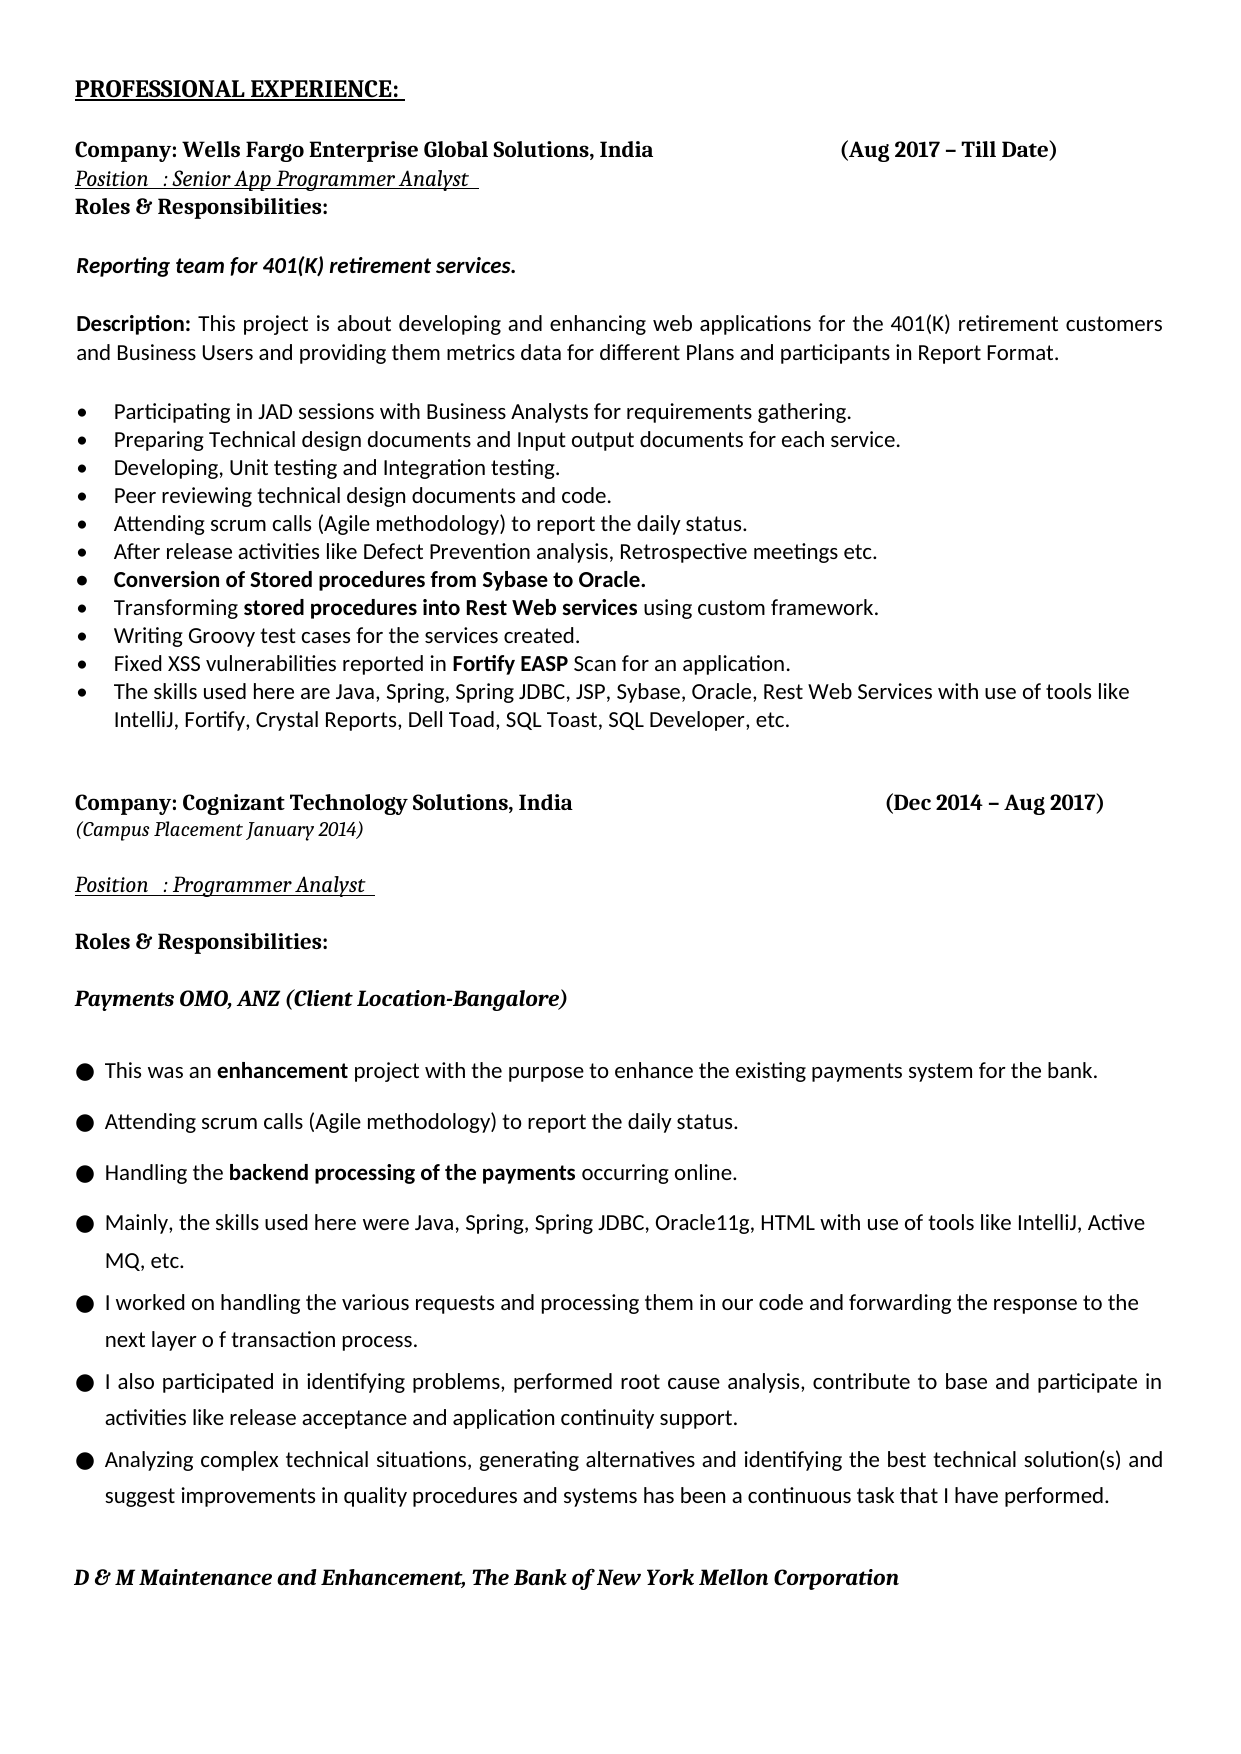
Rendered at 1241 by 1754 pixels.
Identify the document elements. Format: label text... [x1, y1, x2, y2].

list After release activities like Defect Prevention analysis, Retrospective meetings etc. [76, 537, 1165, 565]
text Position : Programmer Analyst [74, 872, 1165, 898]
text Roles & Responsibilities: [74, 194, 1165, 220]
text Roles & Responsibilities: [74, 929, 1165, 955]
list Transforming stored procedures into Rest Web services using custom framework. [76, 593, 1165, 621]
list This was an enhancement project with the purpose to enhance the existing payments system for the bank. [75, 1044, 1165, 1092]
list I worked on handling the various requests and processing them in our code and forwarding the response to the next layer o f transaction process. [75, 1276, 1165, 1353]
list Preparing Technical design documents and Input output documents for each service. [76, 425, 1165, 453]
list Fixed XSS vulnerabilities reported in Fortify EASP Scan for an application. [76, 649, 1165, 677]
list Conversion of Stored procedures from Sybase to Oracle. [76, 565, 1165, 593]
list Analyzing complex technical situations, generating alternatives and identifying the best technical solution(s) and suggest improvements in quality procedures and systems has been a continuous task that I have performed. [75, 1433, 1165, 1509]
text Payments OMO, ANZ (Client Location-Bangalore) [74, 986, 1165, 1012]
text (Campus Placement January 2014) [75, 818, 1165, 842]
text Description: This project is about developing and enhancing web applications for the 401(K) retirement customers and Business Users and providing them metrics data for different Plans and participants in Report Format. [76, 309, 1165, 366]
text Position : Senior App Programmer Analyst [74, 166, 1165, 192]
text PROFESSIONAL EXPERIENCE: [74, 75, 1165, 104]
subtitle D & M Maintenance and Enhancement, The Bank of New York Mellon Corporation [74, 1565, 1165, 1591]
list Participating in JAD sessions with Business Analysts for requirements gathering. [76, 397, 1165, 425]
text Company: Cognizant Technology Solutions, India (Dec 2014 – Aug 2017) [75, 789, 1165, 816]
list I also participated in identifying problems, performed root cause analysis, contribute to base and participate in activities like release acceptance and application continuity support. [75, 1356, 1165, 1431]
list The skills used here are Java, Spring, Spring JDBC, JSP, Sybase, Oracle, Rest Web Services with use of tools like IntelliJ, Fortify, Crystal Reports, Dell Toad, SQL Toast, SQL Developer, etc. [76, 677, 1165, 733]
list Developing, Unit testing and Integration testing. [76, 453, 1165, 481]
list Attending scrum calls (Agile methodology) to report the daily status. [76, 509, 1165, 537]
text Company: Wells Fargo Enterprise Global Solutions, India (Aug 2017 – Till Date) [75, 137, 1165, 163]
list Mainly, the skills used here were Java, Spring, Spring JDBC, Oracle11g, HTML with use of tools like IntelliJ, Active MQ, etc. [75, 1197, 1165, 1274]
list Writing Groovy test cases for the services created. [76, 621, 1165, 649]
text Reporting team for 401(K) retirement services. [76, 251, 1165, 279]
list Attending scrum calls (Agile methodology) to report the daily status. [75, 1095, 1165, 1142]
list Peer reviewing technical design documents and code. [76, 481, 1165, 509]
list Handling the backend processing of the payments occurring online. [75, 1146, 1165, 1193]
